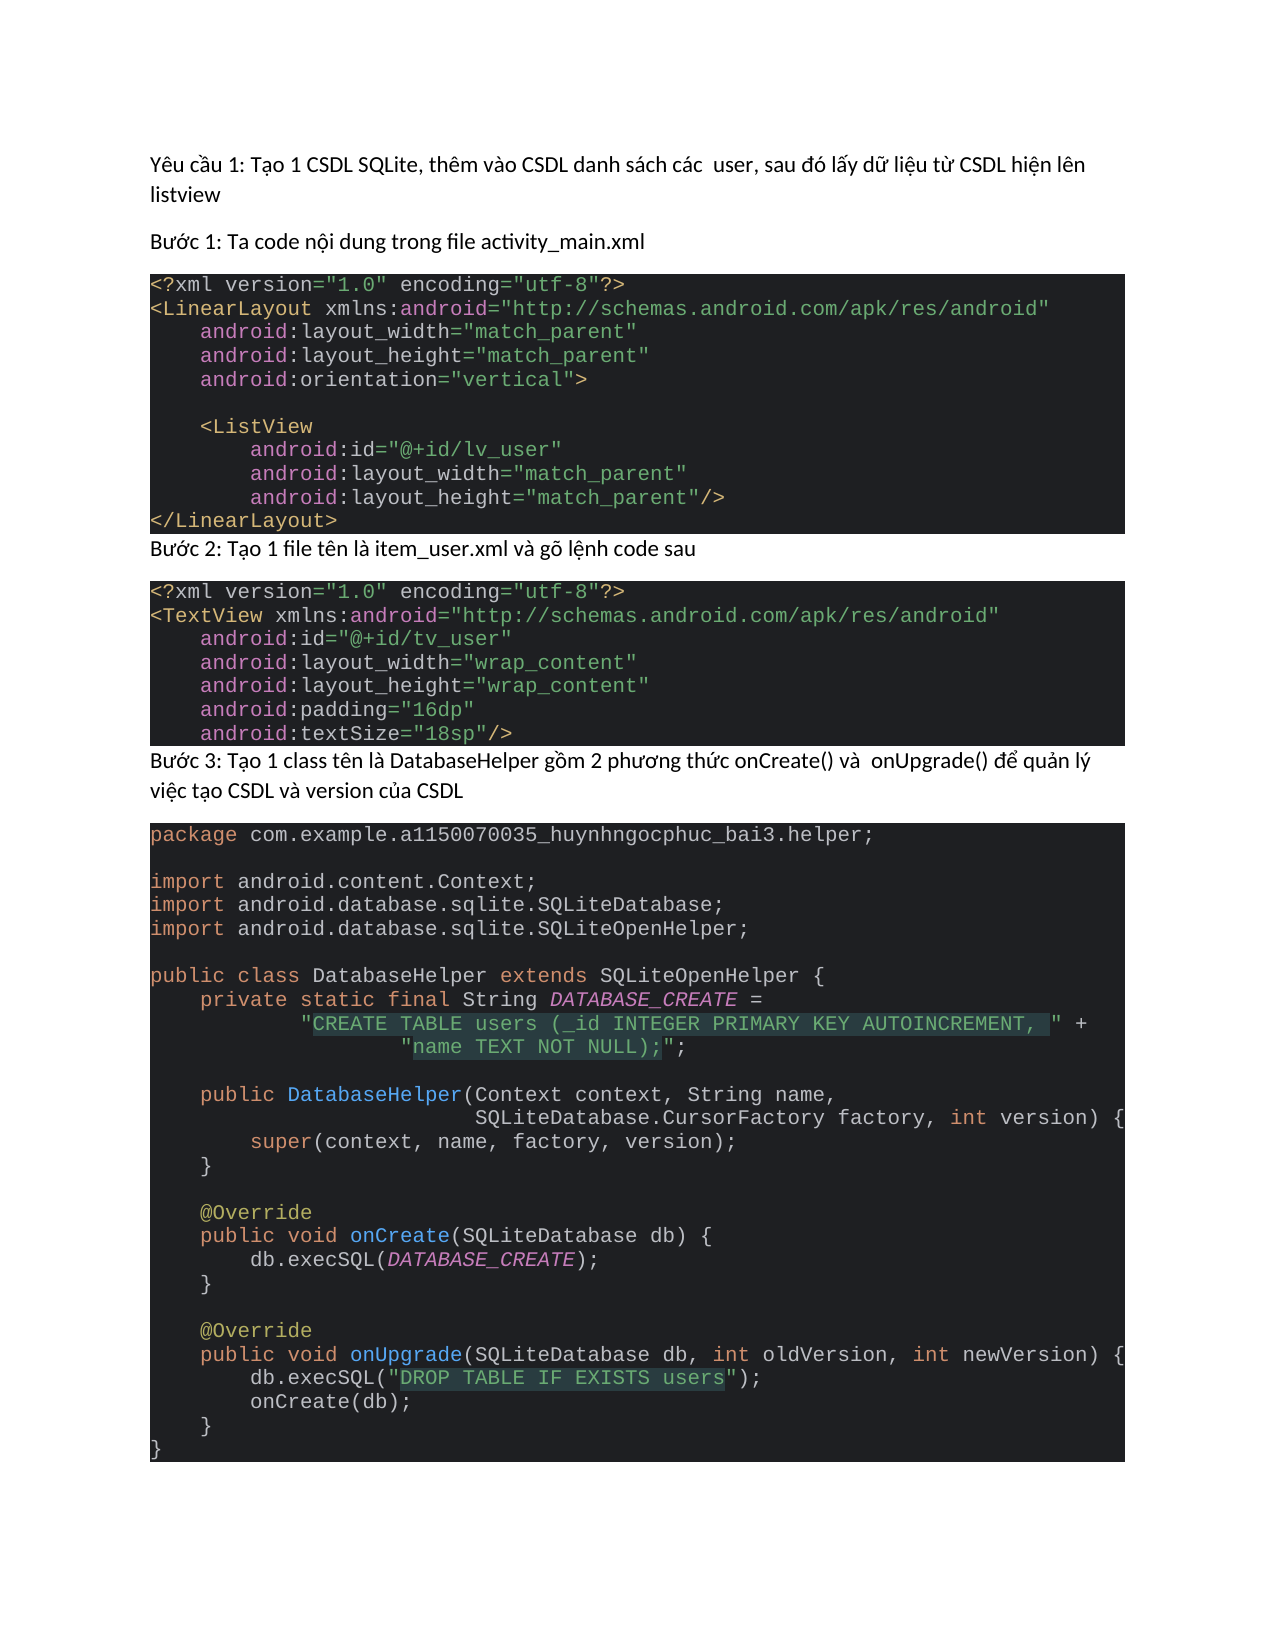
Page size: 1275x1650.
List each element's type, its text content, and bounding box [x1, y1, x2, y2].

text Bước 1: Ta code nội dung trong file activity_main.xml [150, 227, 1125, 255]
text Yêu cầu 1: Tạo 1 CSDL SQLite, thêm vào CSDL danh sách các user, sau đó lấy dữ liệu từ CSDL hiện lên listview [150, 150, 1125, 208]
text <?xml version="1.0" encoding="utf-8"?> <LinearLayout xmlns:android="http://schemas.android.com/apk/res/android" android:layout_width="match_parent" android:layout_height="match_parent" android:orientation="vertical"> <ListView android:id="@+id/lv_user" android:layout_width="match_parent" android:layout_height="match_parent"/> </LinearLayout> [150, 274, 1125, 534]
text <?xml version="1.0" encoding="utf-8"?> <TextView xmlns:android="http://schemas.android.com/apk/res/android" android:id="@+id/tv_user" android:layout_width="wrap_content" android:layout_height="wrap_content" android:padding="16dp" android:textSize="18sp"/> [150, 581, 1125, 746]
text package com.example.a1150070035_huynhngocphuc_bai3.helper; import android.content.Context; import android.database.sqlite.SQLiteDatabase; import android.database.sqlite.SQLiteOpenHelper; public class DatabaseHelper extends SQLiteOpenHelper { private static final String DATABASE_CREATE = "CREATE TABLE users (_id INTEGER PRIMARY KEY AUTOINCREMENT, " + "name TEXT NOT NULL);"; public DatabaseHelper(Context context, String name, SQLiteDatabase.CursorFactory factory, int version) { super(context, name, factory, version); } @Override public void onCreate(SQLiteDatabase db) { db.execSQL(DATABASE_CREATE); } @Override public void onUpgrade(SQLiteDatabase db, int oldVersion, int newVersion) { db.execSQL("DROP TABLE IF EXISTS users"); onCreate(db); } } [150, 823, 1125, 1462]
text Bước 3: Tạo 1 class tên là DatabaseHelper gồm 2 phương thức onCreate() và onUpgrade() để quản lý việc tạo CSDL và version của CSDL [150, 746, 1125, 805]
text Bước 2: Tạo 1 file tên là item_user.xml và gõ lệnh code sau [150, 534, 1125, 562]
